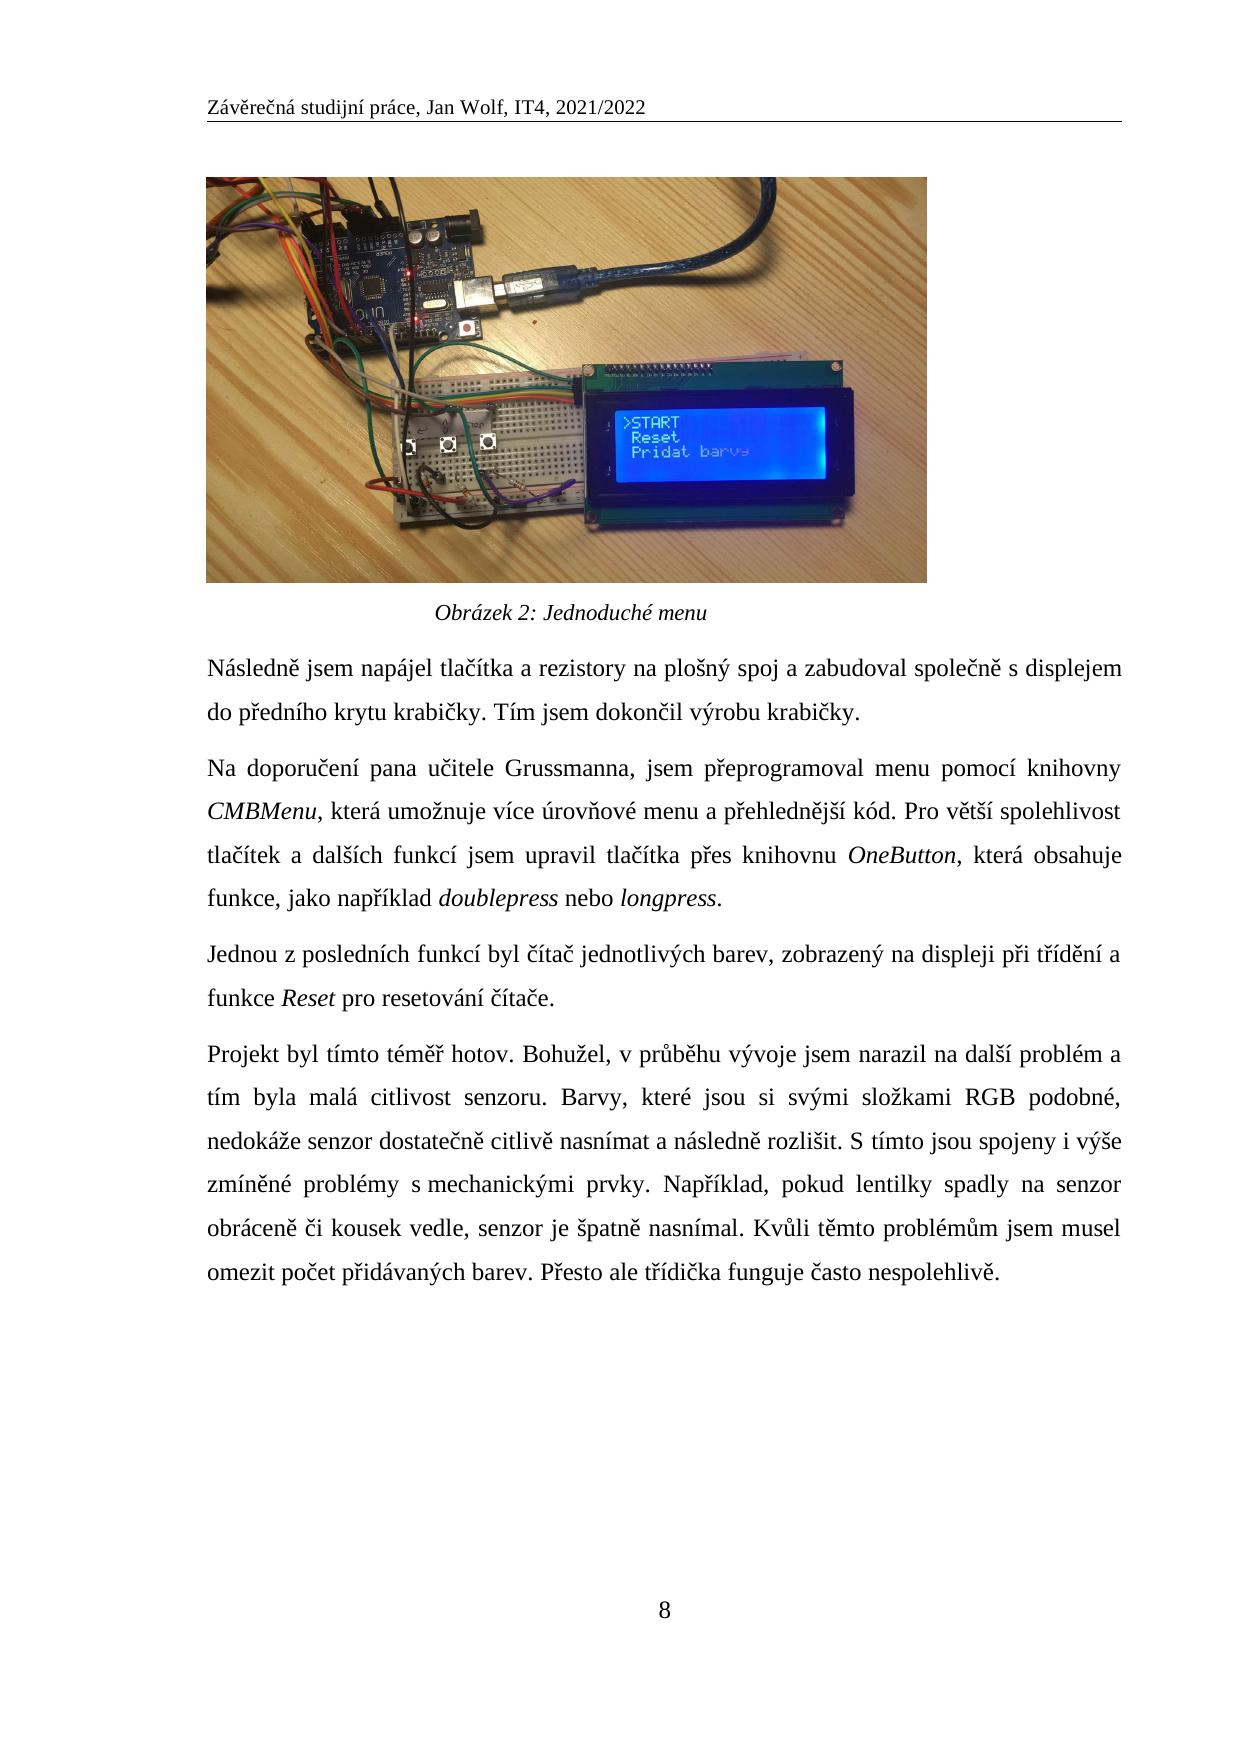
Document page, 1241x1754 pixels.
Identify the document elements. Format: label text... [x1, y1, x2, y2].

text Jednou z posledních funkcí byl čítač jednotlivých barev, zobrazený na displeji při třídění a funkce Reset pro resetování čítače. [207, 939, 1122, 1012]
text Na doporučení pana učitele Grussmanna, jsem přeprogramoval menu pomocí knihovny CMBMenu, která umožnuje více úrovňové menu a přehlednější kód. Pro větší spolehlivost tlačítek a dalších funkcí jsem upravil tlačítka přes knihovnu OneButton, která obsahuje funkce, jako například doublepress nebo longpress. [207, 752, 1122, 912]
picture [206, 177, 927, 583]
text Následně jsem napájel tlačítka a rezistory na plošný spoj a zabudoval společně s displejem do předního krytu krabičky. Tím jsem dokončil výrobu krabičky. [207, 653, 1122, 725]
text Projekt byl tímto téměř hotov. Bohužel, v průběhu vývoje jsem narazil na další problém a tím byla malá citlivost senzoru. Barvy, které jsou si svými složkami RGB podobné, nedokáže senzor dostatečně citlivě nasnímat a následně rozlišit. S tímto jsou spojeny i výše zmíněné problémy s mechanickými prvky. Například, pokud lentilky spadly na senzor obráceně či kousek vedle, senzor je špatně nasnímal. Kvůli těmto problémům jsem musel omezit počet přidávaných barev. Přesto ale třídička funguje často nespolehlivě. [207, 1039, 1122, 1285]
